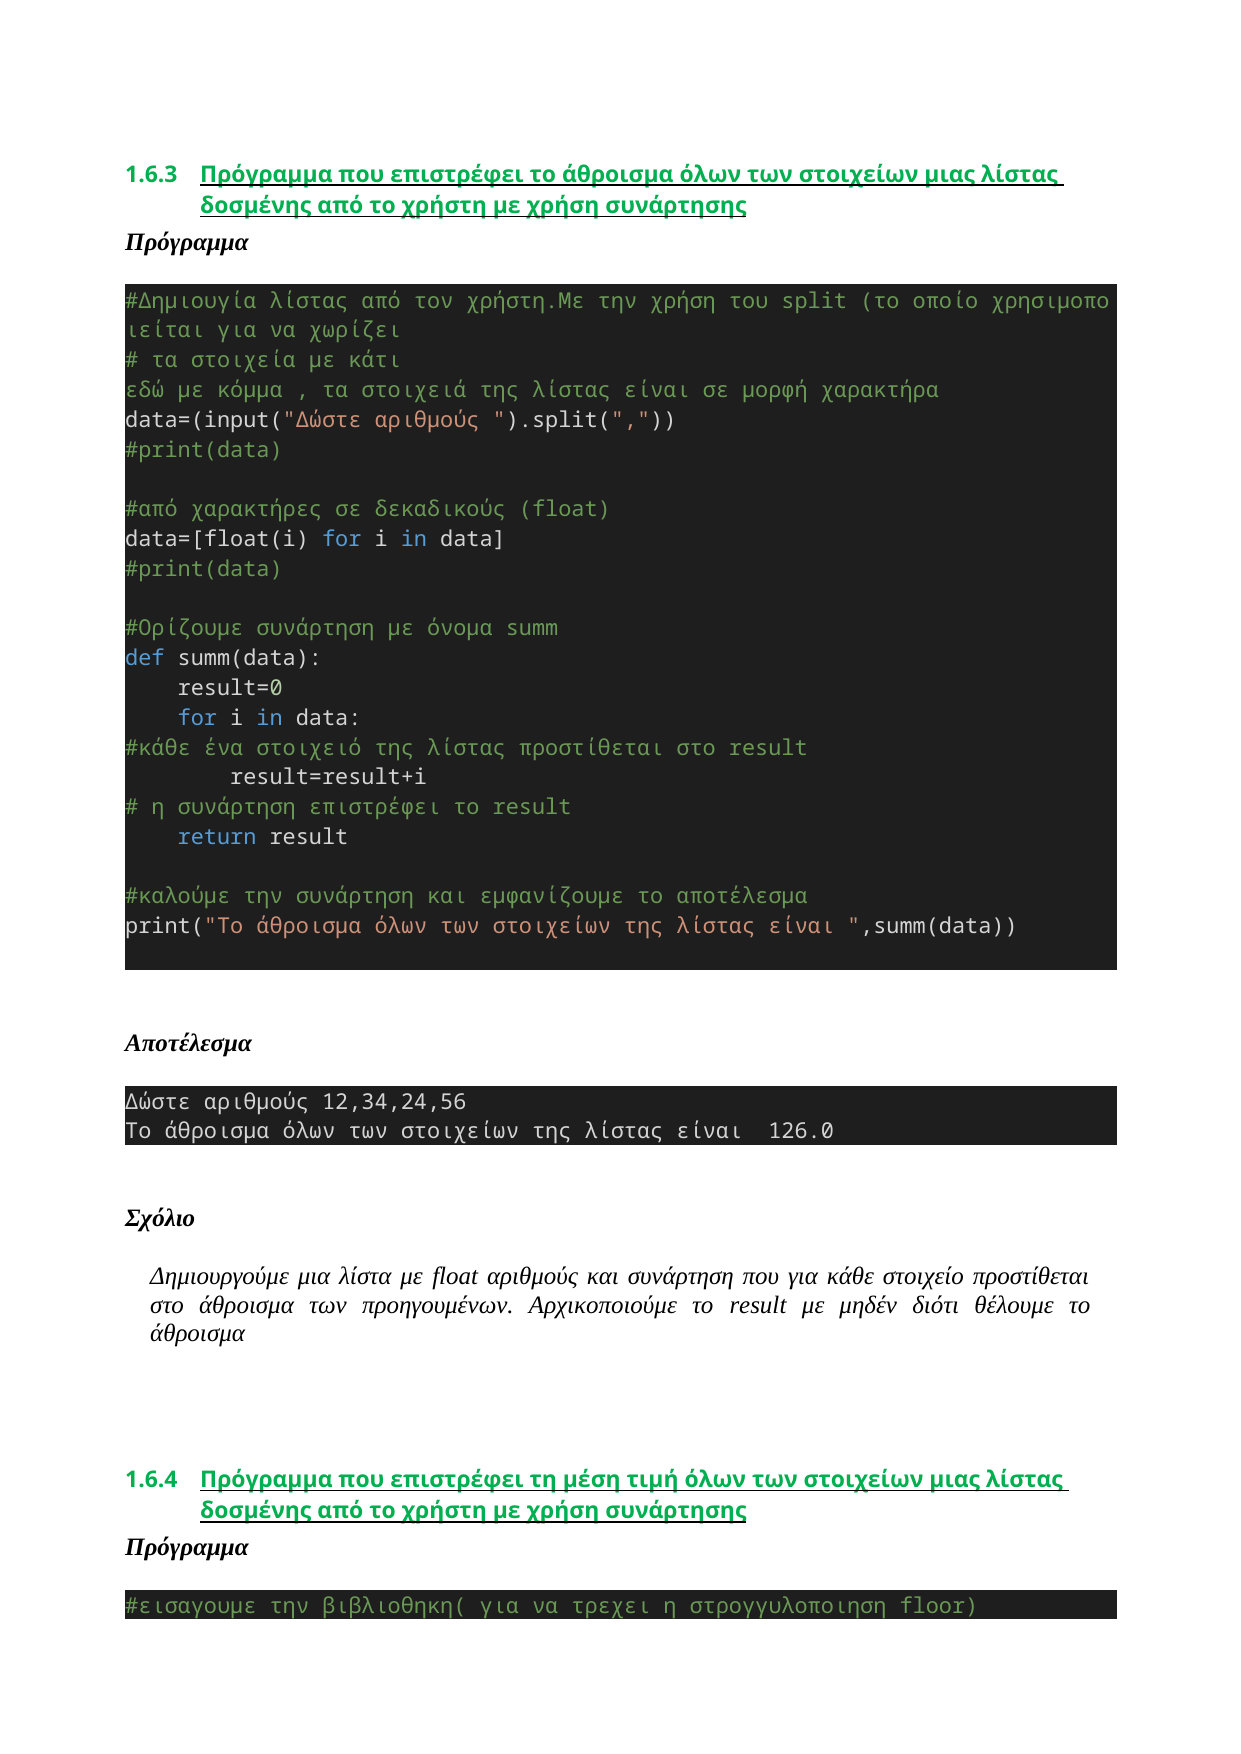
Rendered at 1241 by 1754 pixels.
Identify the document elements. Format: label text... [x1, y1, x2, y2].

text #κάθε ένα στοιχειό της λίστας προστίθεται στο result [125, 731, 1117, 761]
text To άθροισμα όλων των στοιχείων της λίστας είναι 126.0 [125, 1115, 1117, 1145]
text Δώστε αριθμούς 12,34,24,56 [125, 1086, 1117, 1115]
text #εισαγουμε την βιβλιοθηκη( για να τρεχει η στρογγυλοποιηση floor) [125, 1590, 1117, 1619]
text #print(data) [125, 433, 1117, 463]
text def summ(data): [125, 642, 1117, 672]
text Αποτέλεσμα [125, 1028, 1117, 1056]
text result=0 [125, 672, 1117, 702]
text return result [125, 821, 1117, 851]
text for i in data: [125, 702, 1117, 731]
text result=result+i [125, 761, 1117, 791]
text #από χαρακτήρες σε δεκαδικούς (float) [125, 493, 1117, 523]
text Δημιουργούμε μια λίστα με float αριθμούς και συνάρτηση που για κάθε στοιχείο προστίθεται στο άθροισμα των προηγουμένων. Αρχικοποιούμε το result με μηδέν διότι θέλουμε το άθροισμα [150, 1261, 1091, 1347]
text Πρόγραμμα [125, 1532, 1117, 1561]
subtitle Πρόγραμμα που επιστρέφει το άθροισμα όλων των στοιχείων μιας λίστας δοσμένης από το χρήστη με χρήση συνάρτησης [125, 158, 1117, 220]
subtitle Πρόγραμμα που επιστρέφει τη μέση τιμή όλων των στοιχείων μιας λίστας δοσμένης από το χρήστη με χρήση συνάρτησης [125, 1463, 1117, 1526]
text #print(data) [125, 553, 1117, 582]
text print("To άθροισμα όλων των στοιχείων της λίστας είναι ",summ(data)) [125, 910, 1117, 940]
text # η συνάρτηση επιστρέφει το result [125, 791, 1117, 821]
text #Ορίζουμε συνάρτηση με όνομα summ [125, 612, 1117, 642]
text data=(input("Δώστε αριθμούς ").split(",")) [125, 404, 1117, 433]
text #Δημιουγία λίστας από τον χρήστη.Με την χρήση του split (το οποίο χρησιμοποιείται για να χωρίζει [125, 284, 1117, 344]
text #καλούμε την συνάρτηση και εμφανίζουμε το αποτέλεσμα [125, 880, 1117, 910]
text # τα στοιχεία με κάτι εδώ με κόμμα , τα στοιχειά της λίστας είναι σε μορφή χαρακτήρα [125, 344, 1117, 404]
text Σχόλιο [125, 1203, 1117, 1232]
text Πρόγραμμα [125, 227, 1117, 255]
text data=[float(i) for i in data] [125, 523, 1117, 553]
